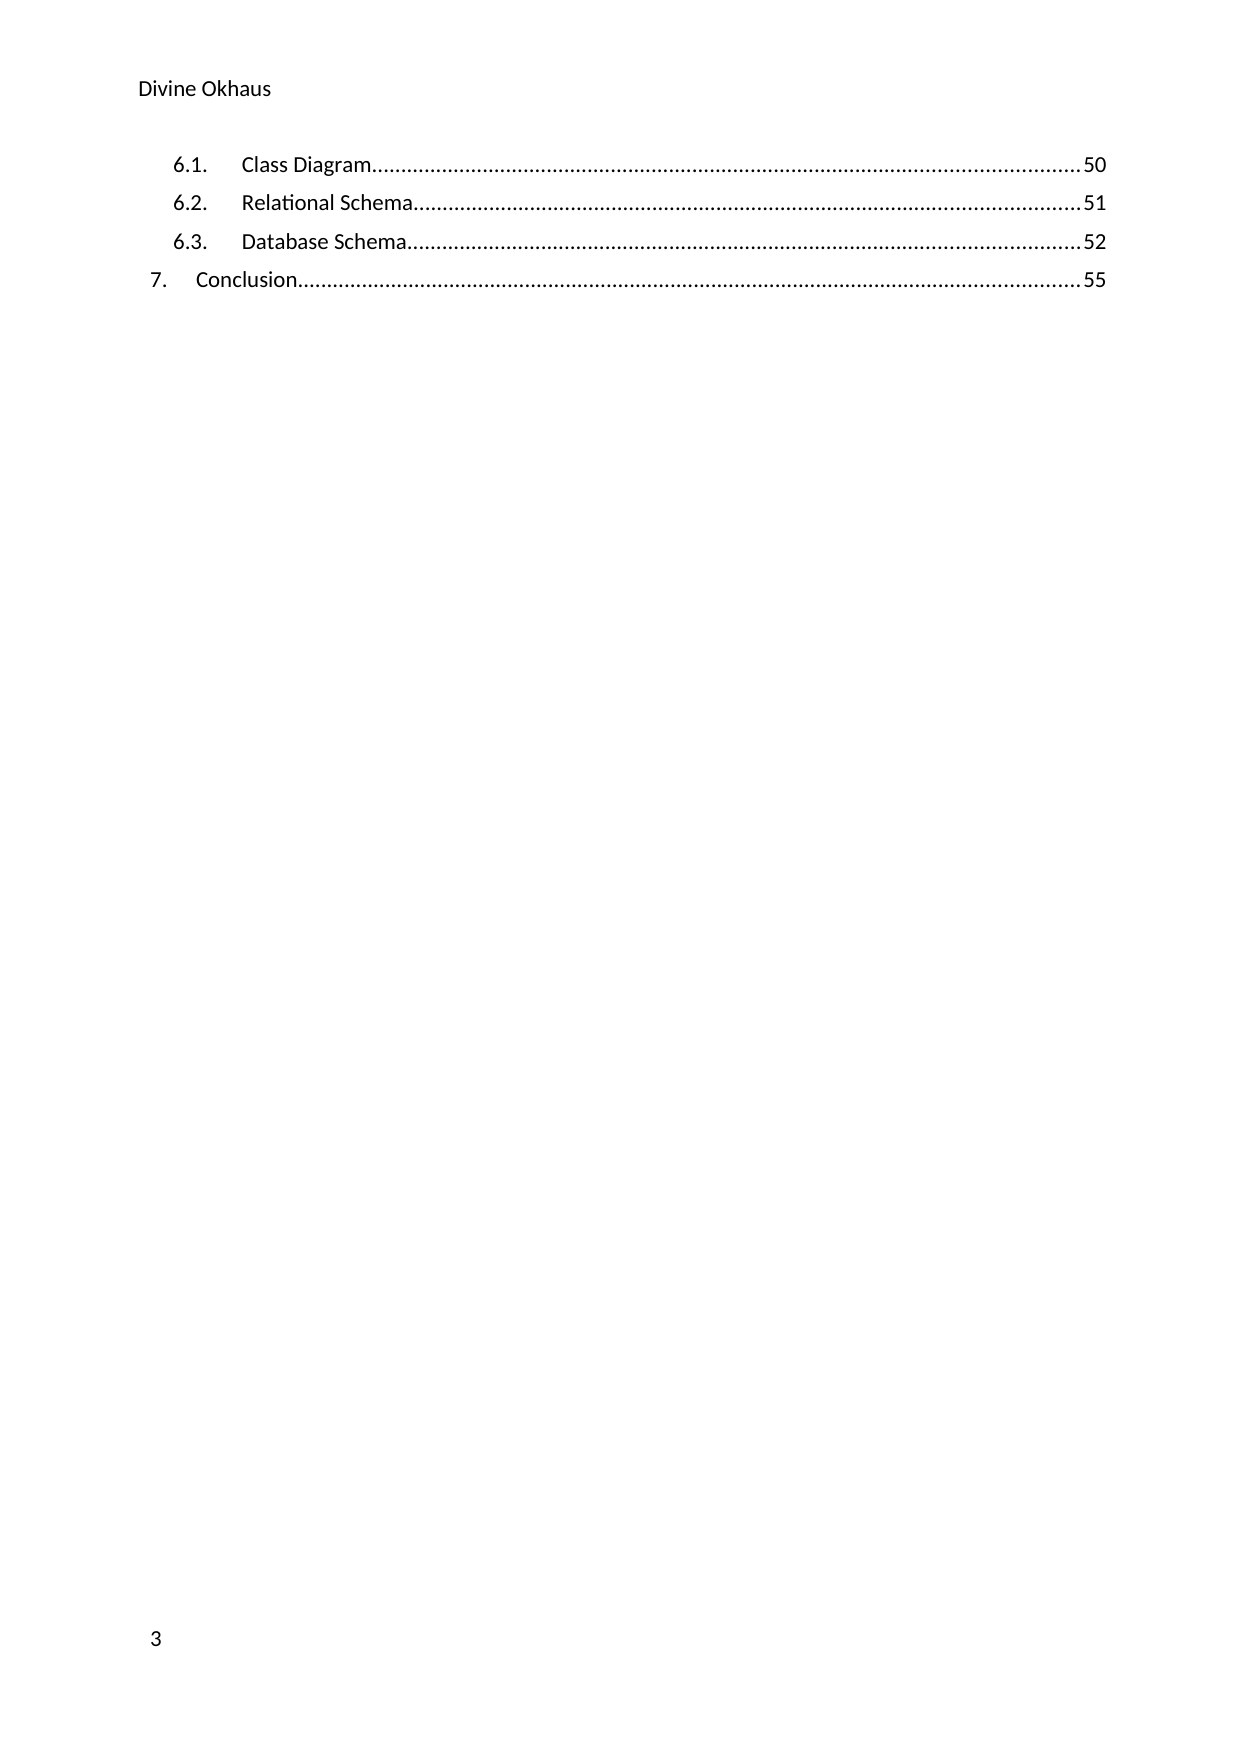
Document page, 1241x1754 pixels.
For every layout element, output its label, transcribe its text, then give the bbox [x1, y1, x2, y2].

text 7. Conclusion 55 [150, 265, 1107, 293]
text 6.3. Database Schema 52 [173, 227, 1107, 255]
text 6.1. Class Diagram 50 [173, 150, 1107, 178]
text 6.2. Relational Schema 51 [173, 188, 1107, 216]
